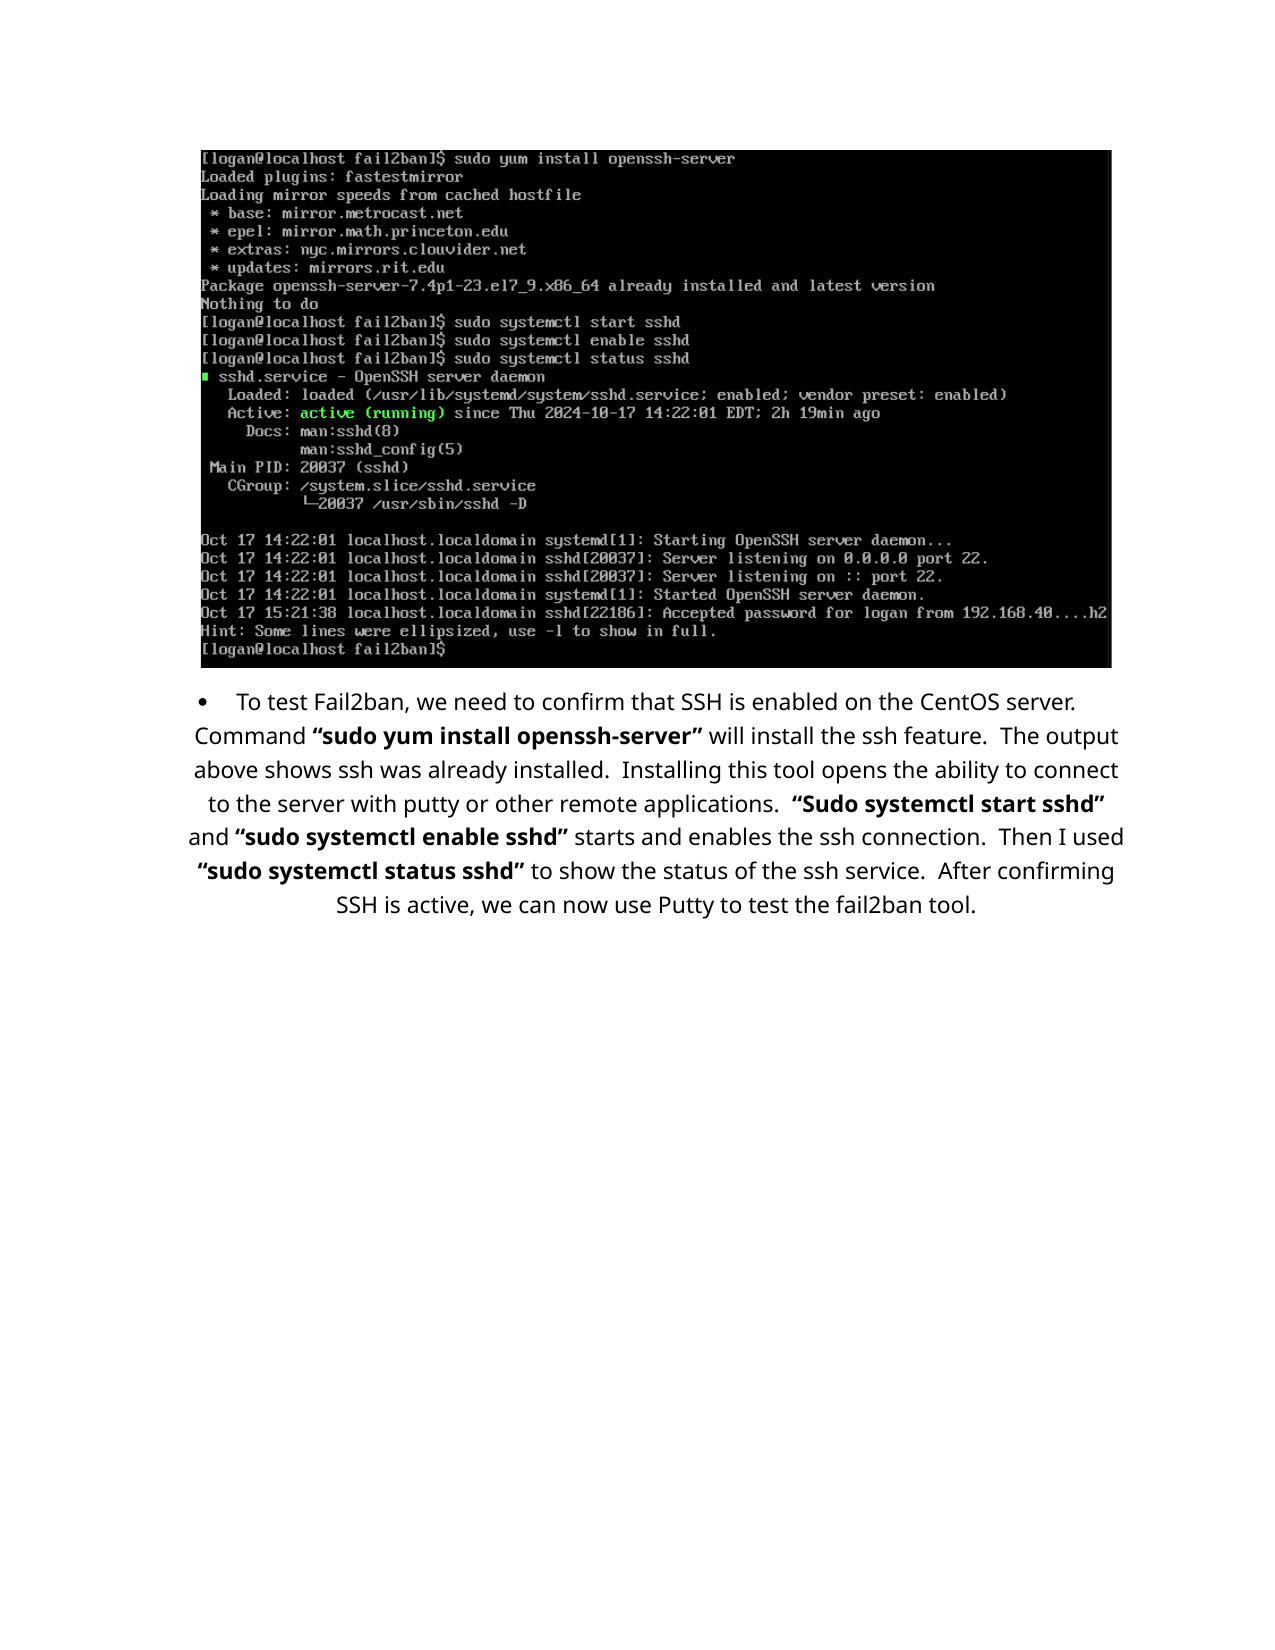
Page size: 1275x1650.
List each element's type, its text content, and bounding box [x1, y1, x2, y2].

picture [200, 150, 1112, 668]
list To test Fail2ban, we need to confirm that SSH is enabled on the CentOS server. Command “sudo yum install openssh-server” will install the ssh feature. The output above shows ssh was already installed. Installing this tool opens the ability to connect to the server with putty or other remote applications. “Sudo systemctl start sshd” and “sudo systemctl enable sshd” starts and enables the ssh connection. Then I used “sudo systemctl status sshd” to show the status of the ssh service. After confirming SSH is active, we can now use Putty to test the fail2ban tool. [150, 686, 1125, 920]
